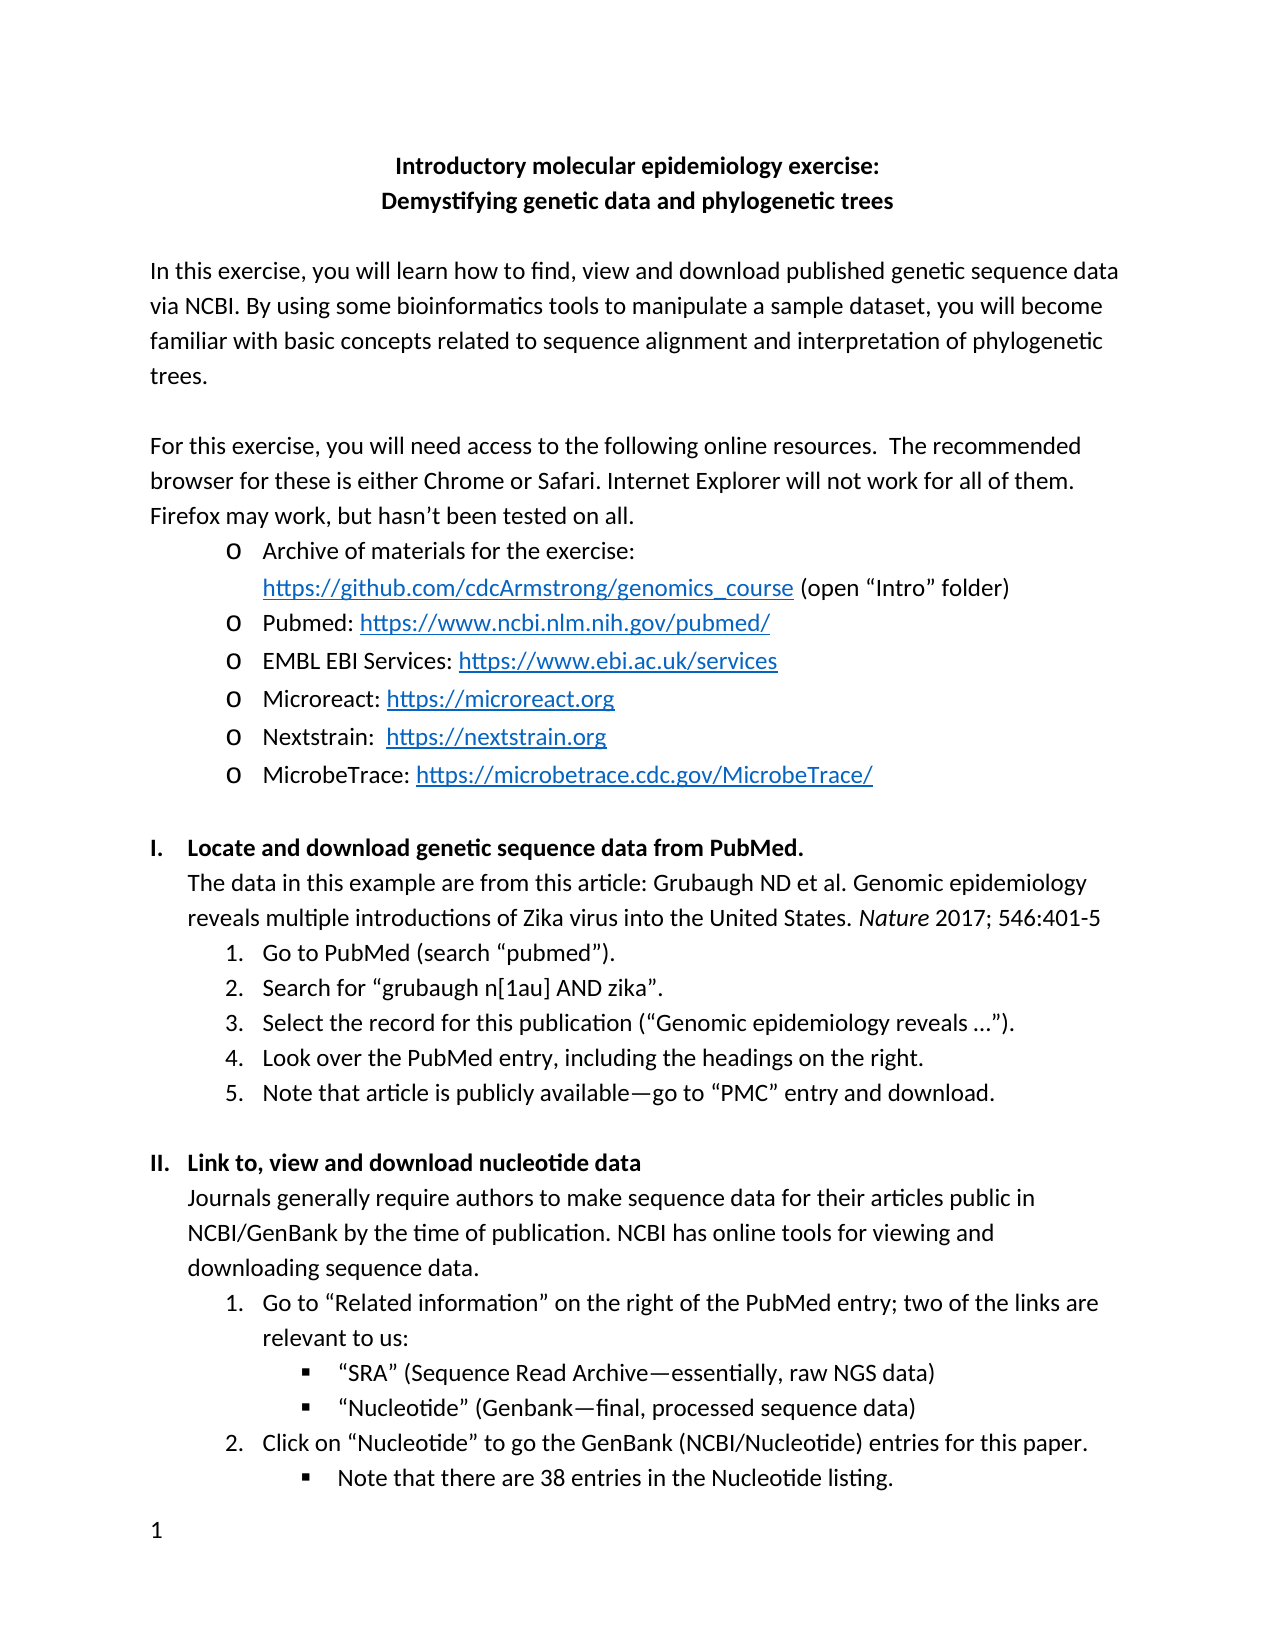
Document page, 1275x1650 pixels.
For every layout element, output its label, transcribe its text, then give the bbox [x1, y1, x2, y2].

list Go to PubMed (search “pubmed”). [225, 937, 1125, 968]
list Select the record for this publication (“Genomic epidemiology reveals …”). [225, 1007, 1125, 1038]
text Introductory molecular epidemiology exercise: [150, 150, 1125, 181]
list Nextstrain: https://nextstrain.org [225, 721, 1125, 754]
list Microreact: https://microreact.org [225, 683, 1125, 716]
text Demystifying genetic data and phylogenetic trees [150, 185, 1125, 216]
list Search for “grubaugh n[1au] AND zika”. [225, 972, 1125, 1003]
list Locate and download genetic sequence data from PubMed. [150, 832, 1125, 863]
text In this exercise, you will learn how to find, view and download published genetic sequence data via NCBI. By using some bioinformatics tools to manipulate a sample dataset, you will become familiar with basic concepts related to sequence alignment and interpretation of phylogenetic trees. [150, 255, 1125, 391]
list Look over the PubMed entry, including the headings on the right. [225, 1042, 1125, 1073]
list Note that article is publicly available—go to “PMC” entry and download. [225, 1077, 1125, 1108]
text The data in this example are from this article: Grubaugh ND et al. Genomic epidemiology reveals multiple introductions of Zika virus into the United States. Nature 2017; 546:401-5 [187, 867, 1125, 933]
list “SRA” (Sequence Read Archive—essentially, raw NGS data) [300, 1357, 1125, 1388]
list “Nucleotide” (Genbank—final, processed sequence data) [300, 1392, 1125, 1423]
list Archive of materials for the exercise: https://github.com/cdcArmstrong/genomics_course (open “Intro” folder) [225, 535, 1125, 603]
list Note that there are 38 entries in the Nucleotide listing. [300, 1462, 1125, 1493]
list Link to, view and download nucleotide data [150, 1147, 1125, 1178]
list Go to “Related information” on the right of the PubMed entry; two of the links are relevant to us: [225, 1287, 1125, 1353]
list MicrobeTrace: https://microbetrace.cdc.gov/MicrobeTrace/ [225, 759, 1125, 792]
text For this exercise, you will need access to the following online resources. The recommended browser for these is either Chrome or Safari. Internet Explorer will not work for all of them. Firefox may work, but hasn’t been tested on all. [150, 430, 1125, 531]
list EMBL EBI Services: https://www.ebi.ac.uk/services [225, 645, 1125, 678]
list Click on “Nucleotide” to go the GenBank (NCBI/Nucleotide) entries for this paper. [225, 1427, 1125, 1458]
text Journals generally require authors to make sequence data for their articles public in NCBI/GenBank by the time of publication. NCBI has online tools for viewing and downloading sequence data. [187, 1182, 1125, 1283]
list Pubmed: https://www.ncbi.nlm.nih.gov/pubmed/ [225, 607, 1125, 641]
